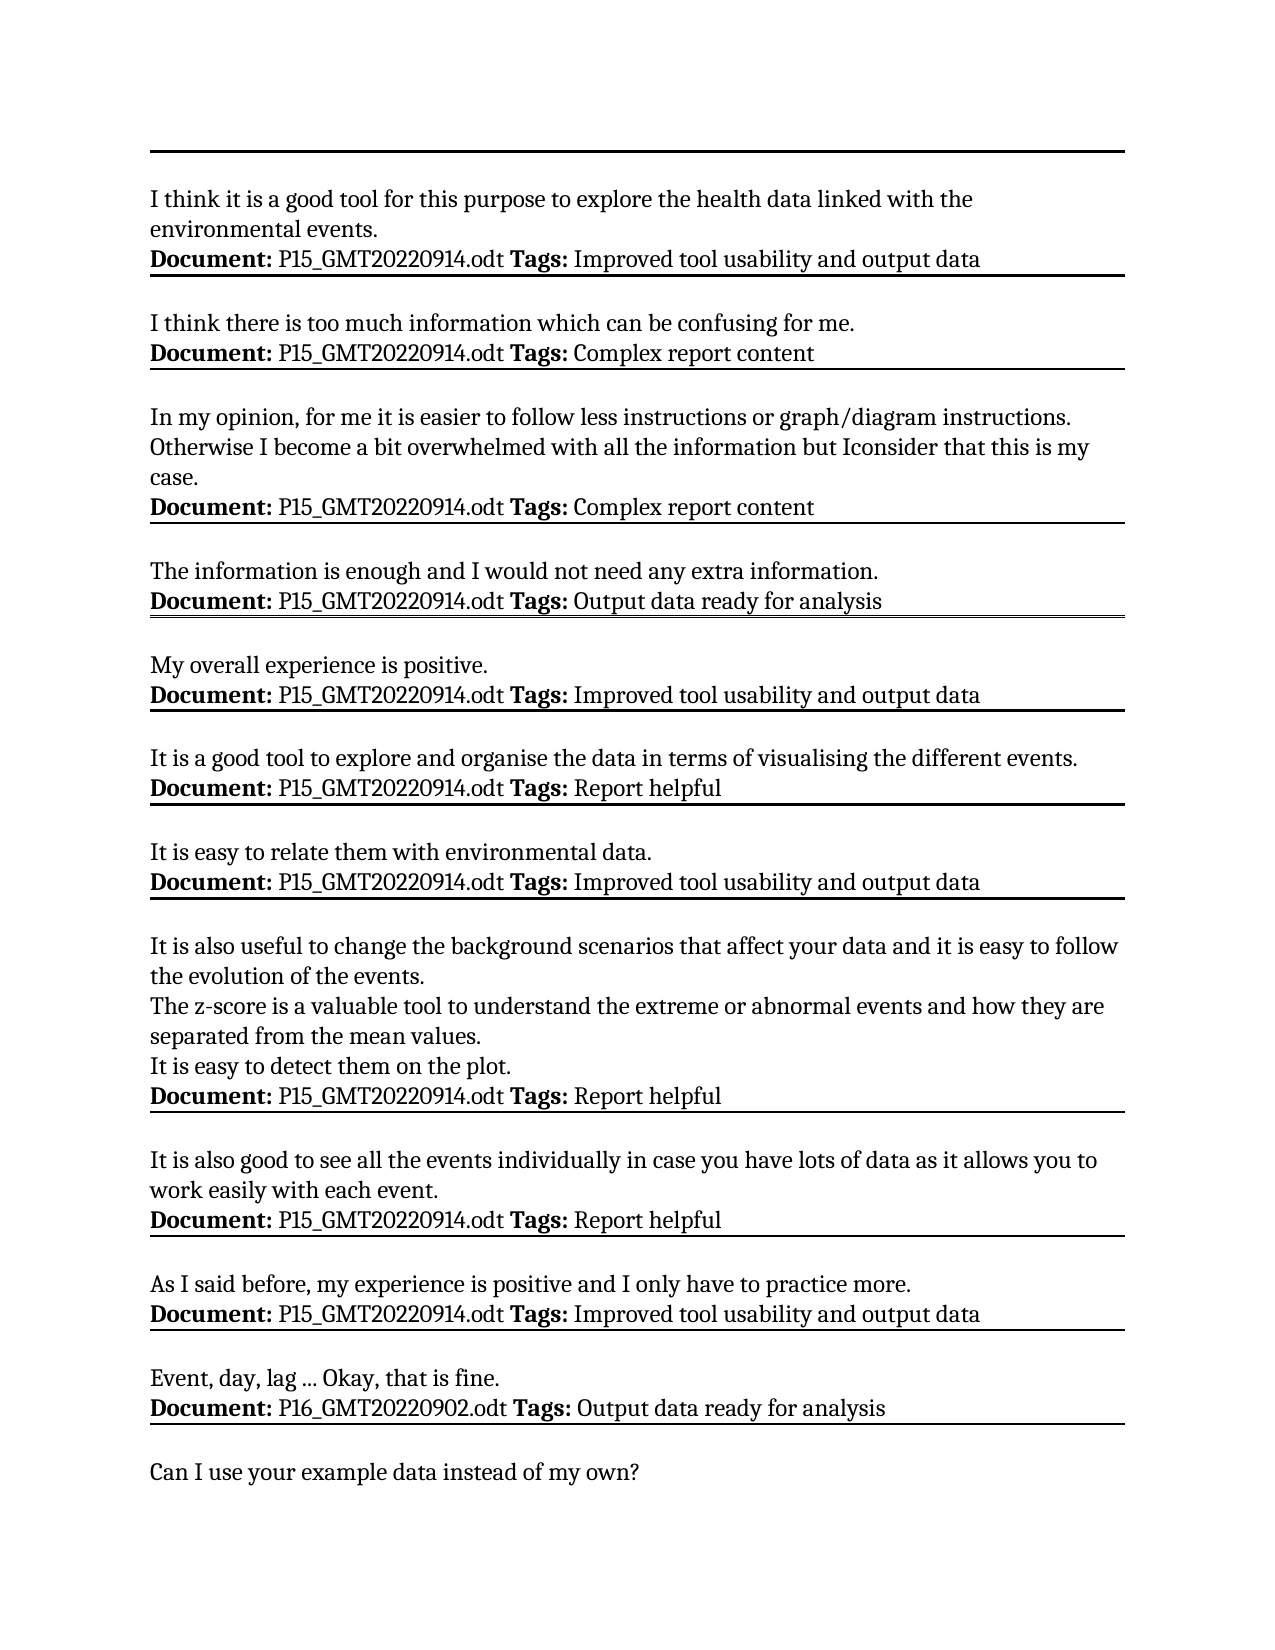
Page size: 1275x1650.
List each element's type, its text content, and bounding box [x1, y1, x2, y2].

text I think it is a good tool for this purpose to explore the health data linked with the environmental events. [150, 184, 1125, 244]
text In my opinion, for me it is easier to follow less instructions or graph/diagram instructions. [150, 402, 1125, 432]
text Document: P15_GMT20220914.odt Tags: Report helpful [150, 1081, 1125, 1111]
text It is easy to detect them on the plot. [150, 1051, 1125, 1081]
text Document: P15_GMT20220914.odt Tags: Complex report content [150, 492, 1125, 522]
text Document: P15_GMT20220914.odt Tags: Complex report content [150, 338, 1125, 368]
text It is also useful to change the background scenarios that affect your data and it is easy to follow the evolution of the events. [150, 931, 1125, 991]
text Otherwise I become a bit overwhelmed with all the information but Iconsider that this is my case. [150, 432, 1125, 492]
text It is a good tool to explore and organise the data in terms of visualising the different events. [150, 743, 1125, 773]
text Document: P15_GMT20220914.odt Tags: Improved tool usability and output data [150, 244, 1125, 274]
text Event, day, lag ... Okay, that is fine. [150, 1362, 1125, 1392]
text My overall experience is positive. [150, 649, 1125, 679]
text As I said before, my experience is positive and I only have to practice more. [150, 1268, 1125, 1298]
text It is easy to relate them with environmental data. [150, 837, 1125, 867]
text Document: P15_GMT20220914.odt Tags: Improved tool usability and output data [150, 679, 1125, 709]
text Document: P15_GMT20220914.odt Tags: Report helpful [150, 1205, 1125, 1235]
text Can I use your example data instead of my own? [150, 1456, 1125, 1486]
text Document: P15_GMT20220914.odt Tags: Report helpful [150, 773, 1125, 803]
text The information is enough and I would not need any extra information. [150, 555, 1125, 585]
text Document: P15_GMT20220914.odt Tags: Output data ready for analysis [150, 585, 1125, 615]
text The z-score is a valuable tool to understand the extreme or abnormal events and how they are separated from the mean values. [150, 991, 1125, 1051]
text Document: P15_GMT20220914.odt Tags: Improved tool usability and output data [150, 1298, 1125, 1328]
text Document: P15_GMT20220914.odt Tags: Improved tool usability and output data [150, 867, 1125, 897]
text I think there is too much information which can be confusing for me. [150, 308, 1125, 338]
text Document: P16_GMT20220902.odt Tags: Output data ready for analysis [150, 1392, 1125, 1422]
text It is also good to see all the events individually in case you have lots of data as it allows you to work easily with each event. [150, 1145, 1125, 1205]
